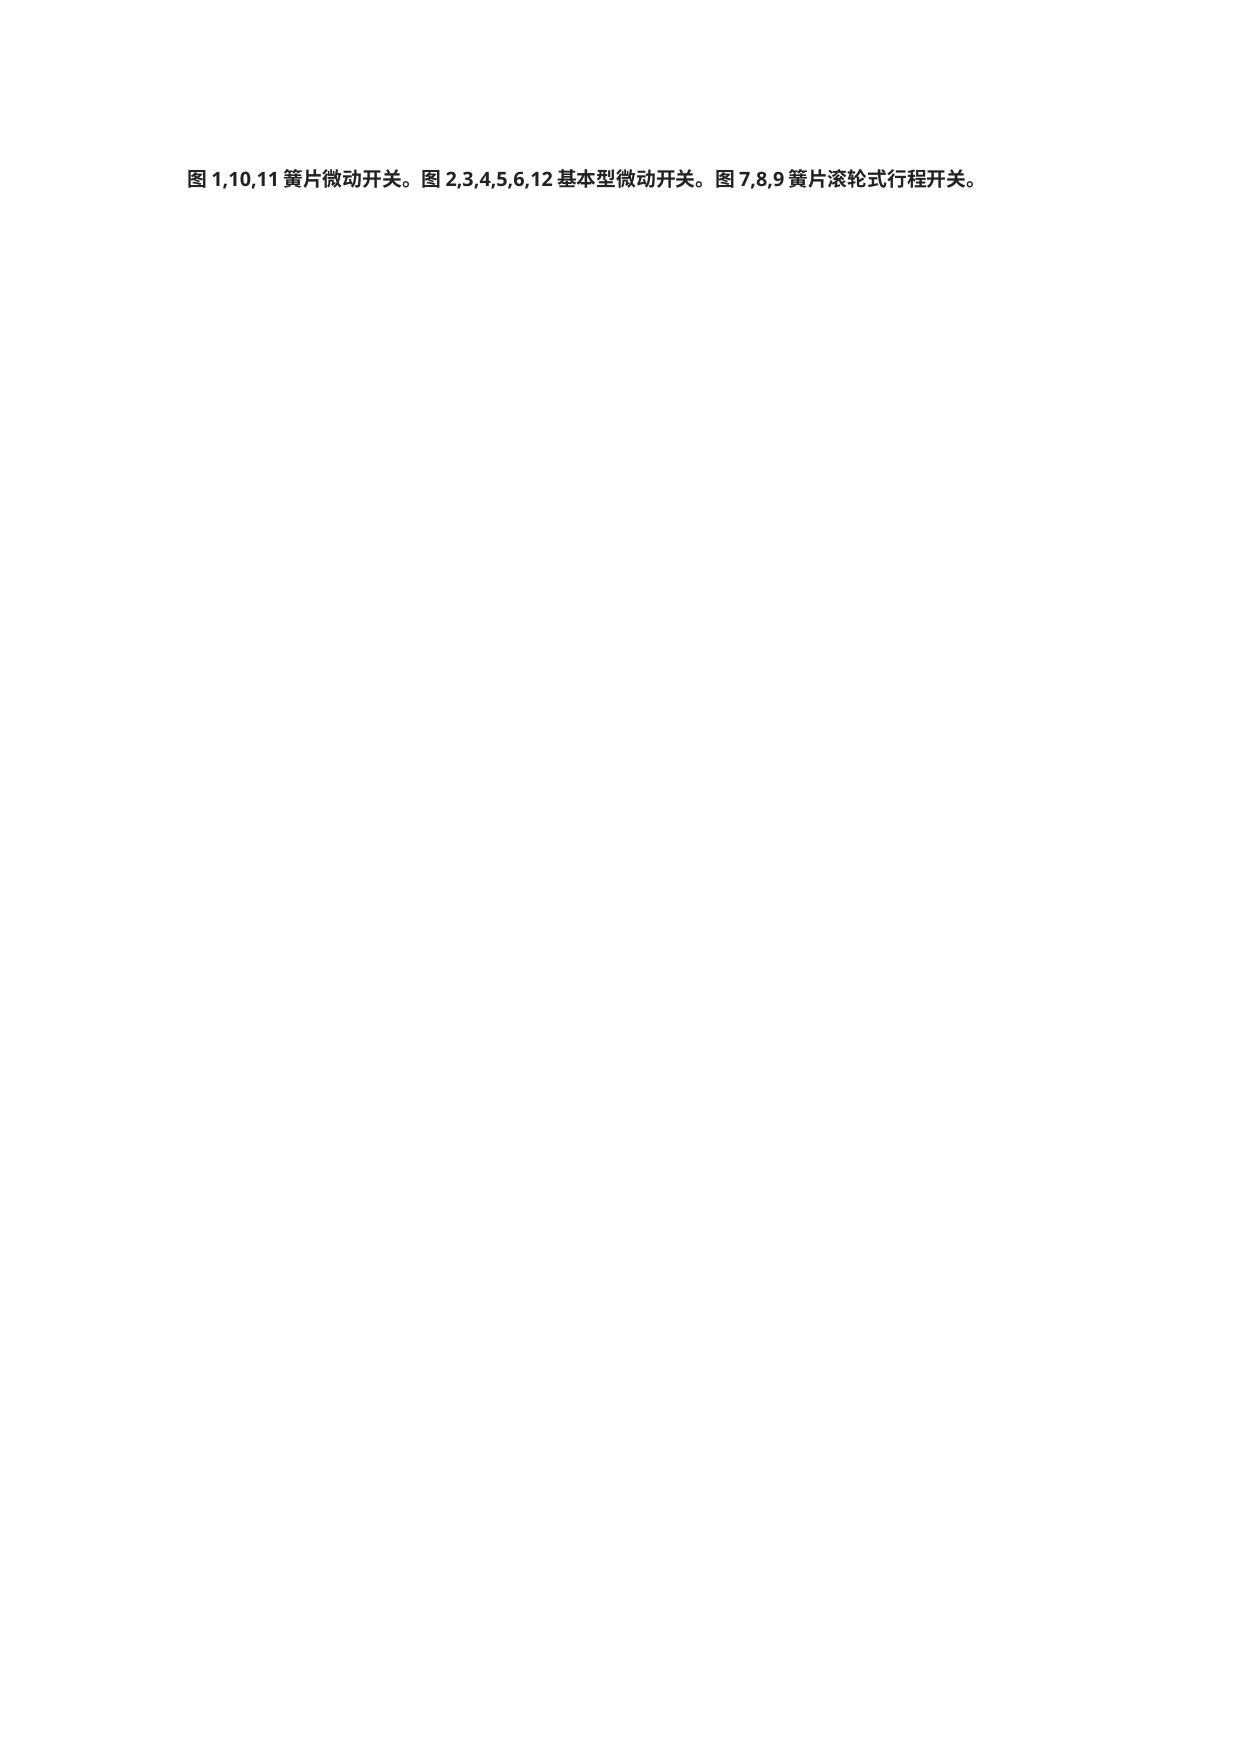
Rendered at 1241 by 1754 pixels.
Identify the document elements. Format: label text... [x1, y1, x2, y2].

text 图1,10,11簧片微动开关。图2,3,4,5,6,12基本型微动开关。图7,8,9簧片滚轮式行程开关。 [187, 162, 1053, 194]
